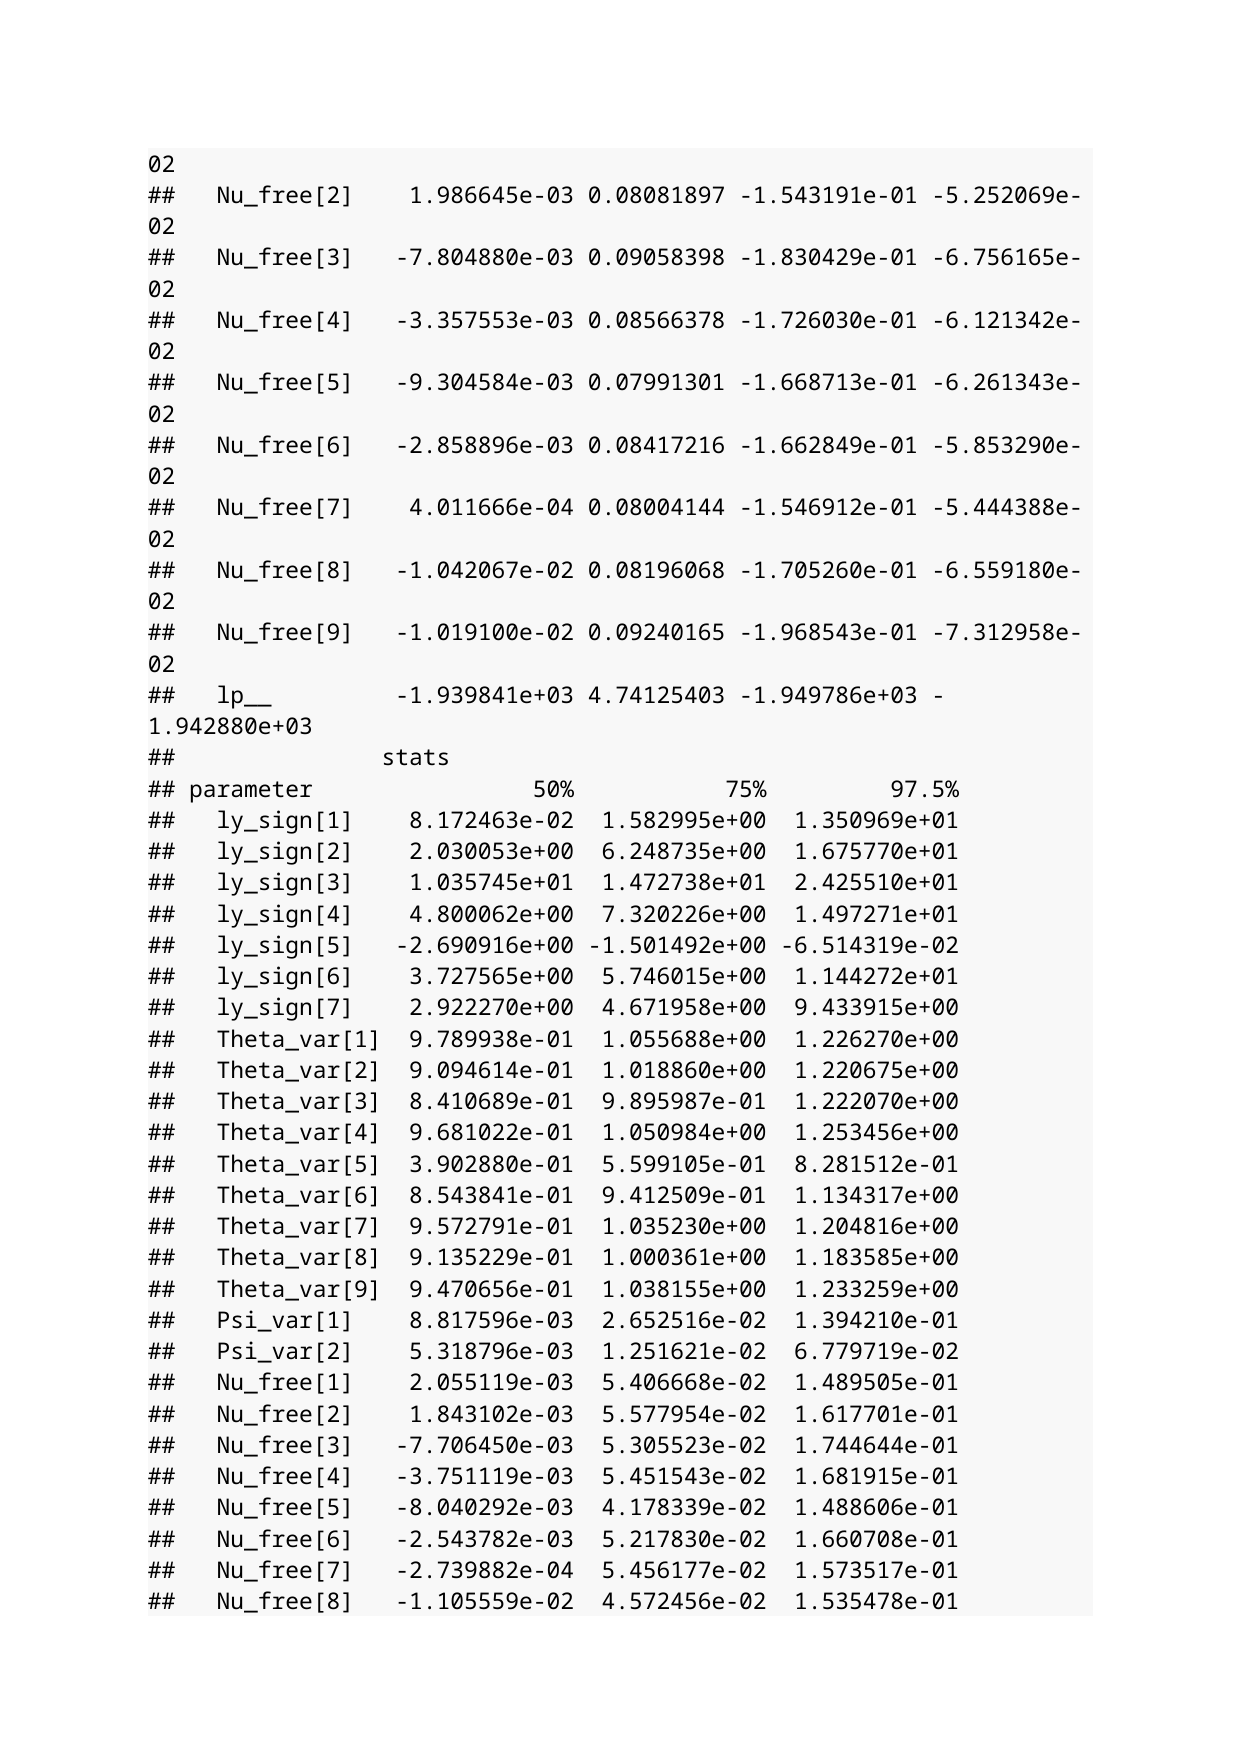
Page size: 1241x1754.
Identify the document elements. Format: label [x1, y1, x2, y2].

text [175, 148, 1093, 1616]
